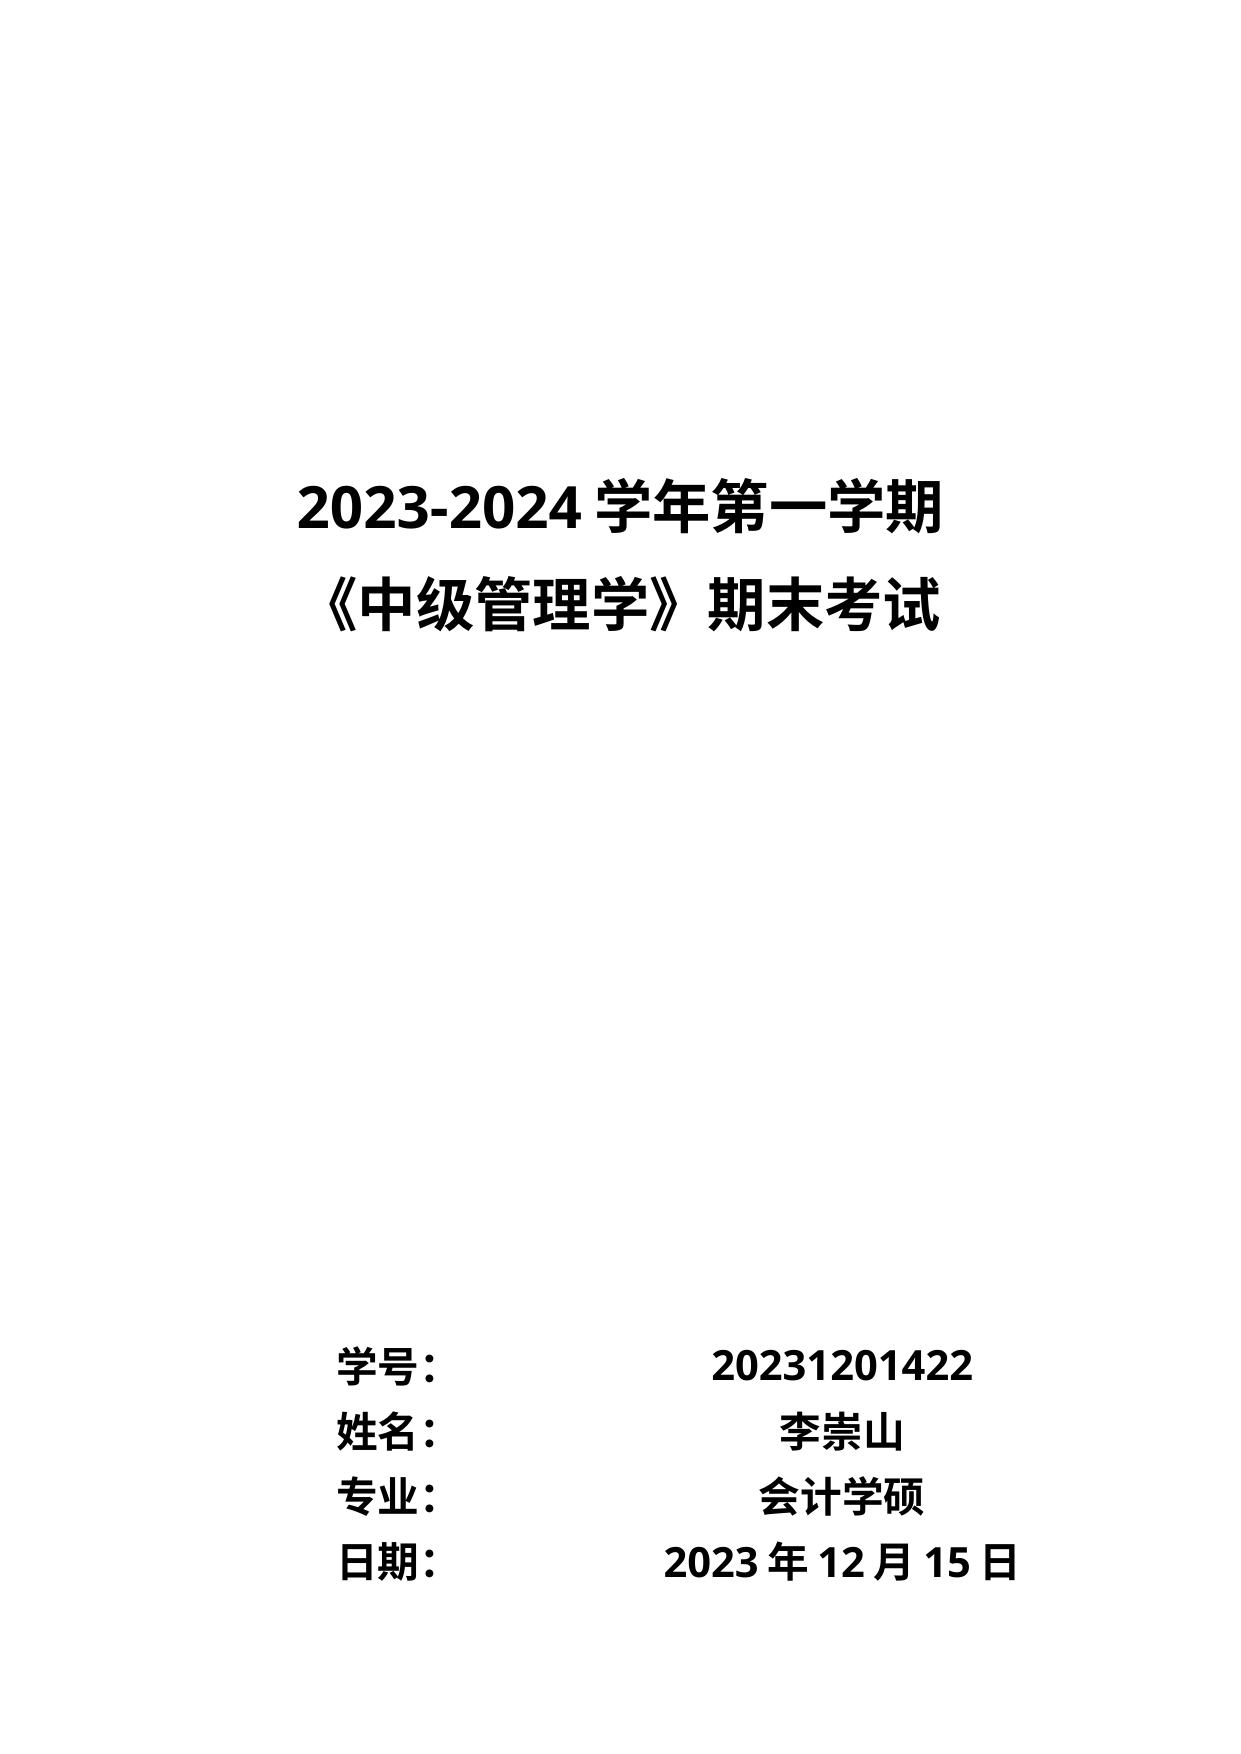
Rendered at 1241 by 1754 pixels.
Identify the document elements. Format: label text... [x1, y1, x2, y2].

text 《中级管理学》期末考试 [187, 552, 1053, 649]
text 2023-2024学年第一学期 [187, 454, 1053, 552]
table_cell 姓名： [176, 1397, 620, 1462]
table_cell 2023年12月15日 [620, 1527, 1064, 1592]
table_header 学号： [176, 1332, 620, 1397]
table_cell 专业： [176, 1462, 620, 1527]
table_cell 会计学硕 [620, 1462, 1064, 1527]
table_cell 日期： [176, 1527, 620, 1592]
table_header 20231201422 [620, 1332, 1064, 1397]
table_cell 李崇山 [620, 1397, 1064, 1462]
